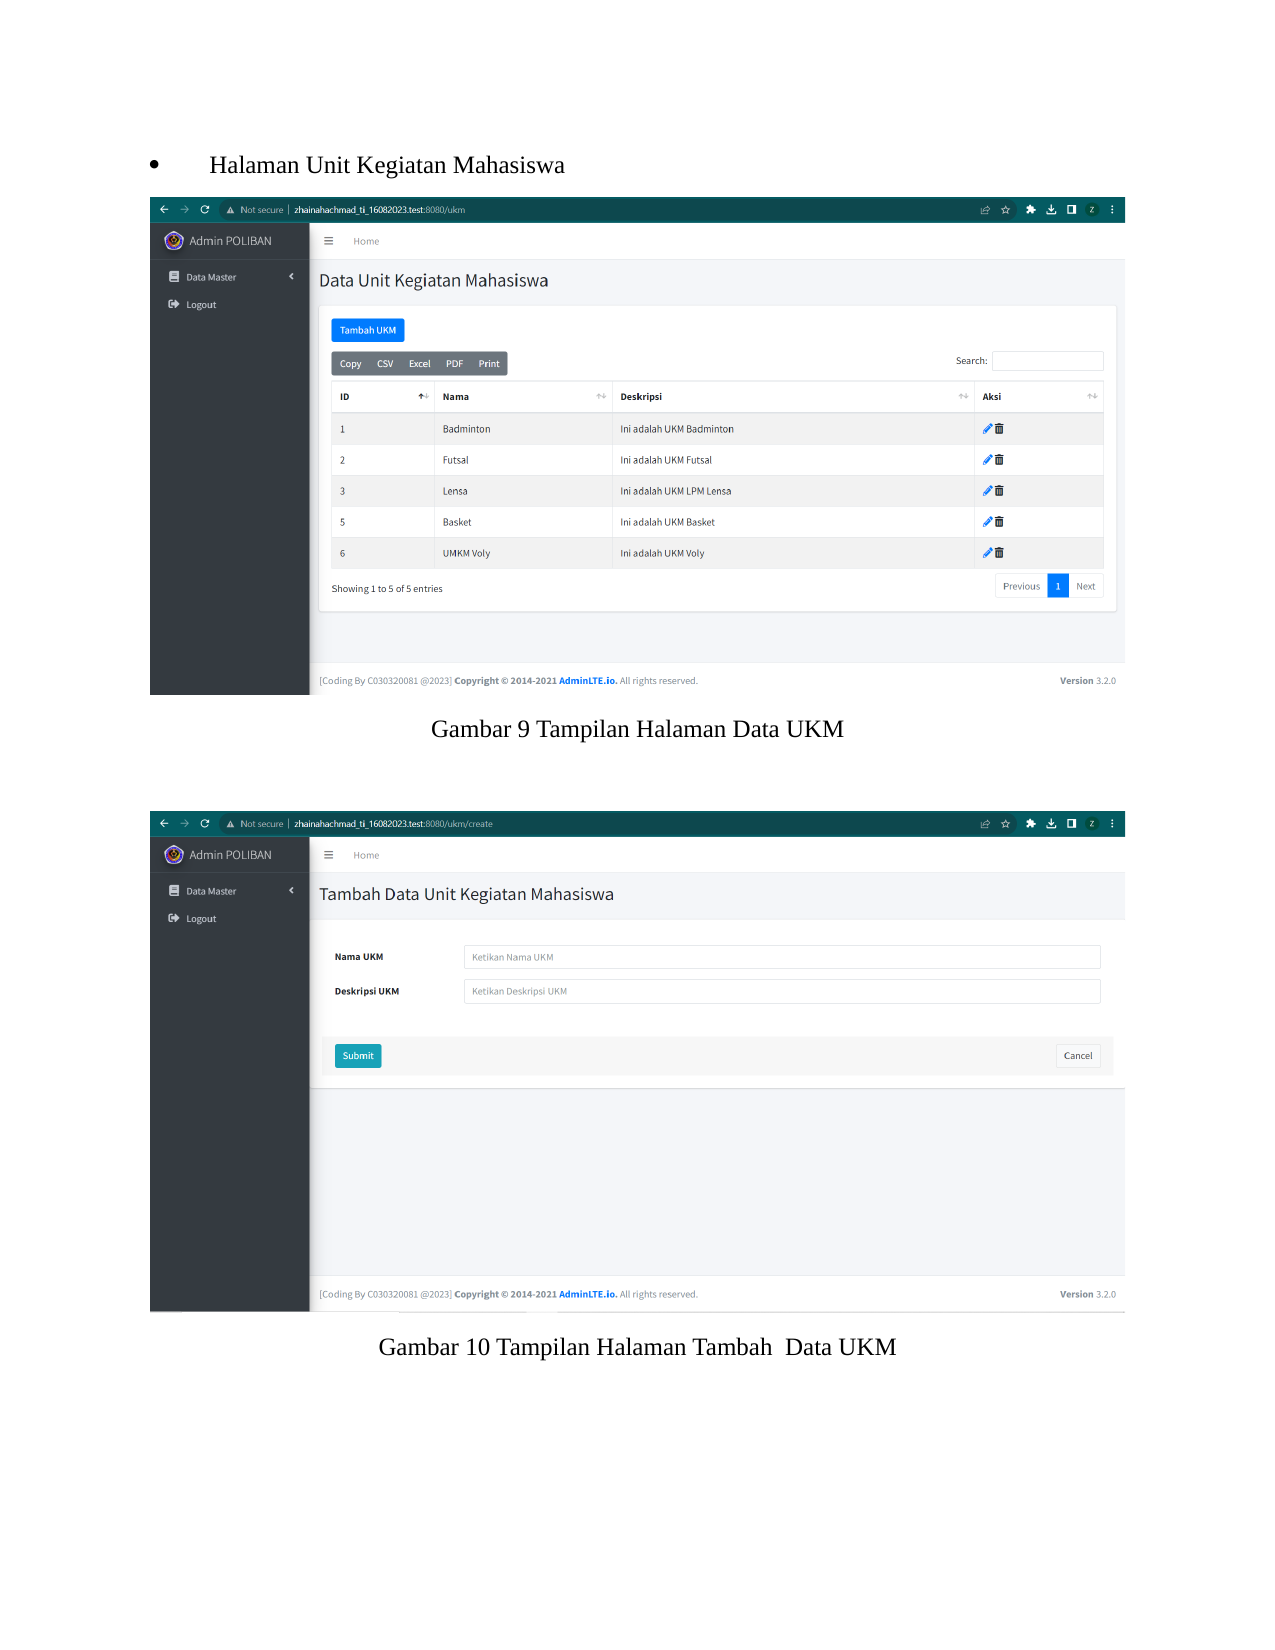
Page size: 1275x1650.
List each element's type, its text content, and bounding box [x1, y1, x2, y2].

picture [150, 811, 1125, 1313]
list Halaman Unit Kegiatan Mahasiswa [150, 150, 1125, 179]
picture [150, 197, 1125, 695]
text Gambar 9 Tampilan Halaman Data UKM [150, 714, 1125, 743]
text Gambar 10 Tampilan Halaman Tambah Data UKM [150, 1332, 1125, 1361]
